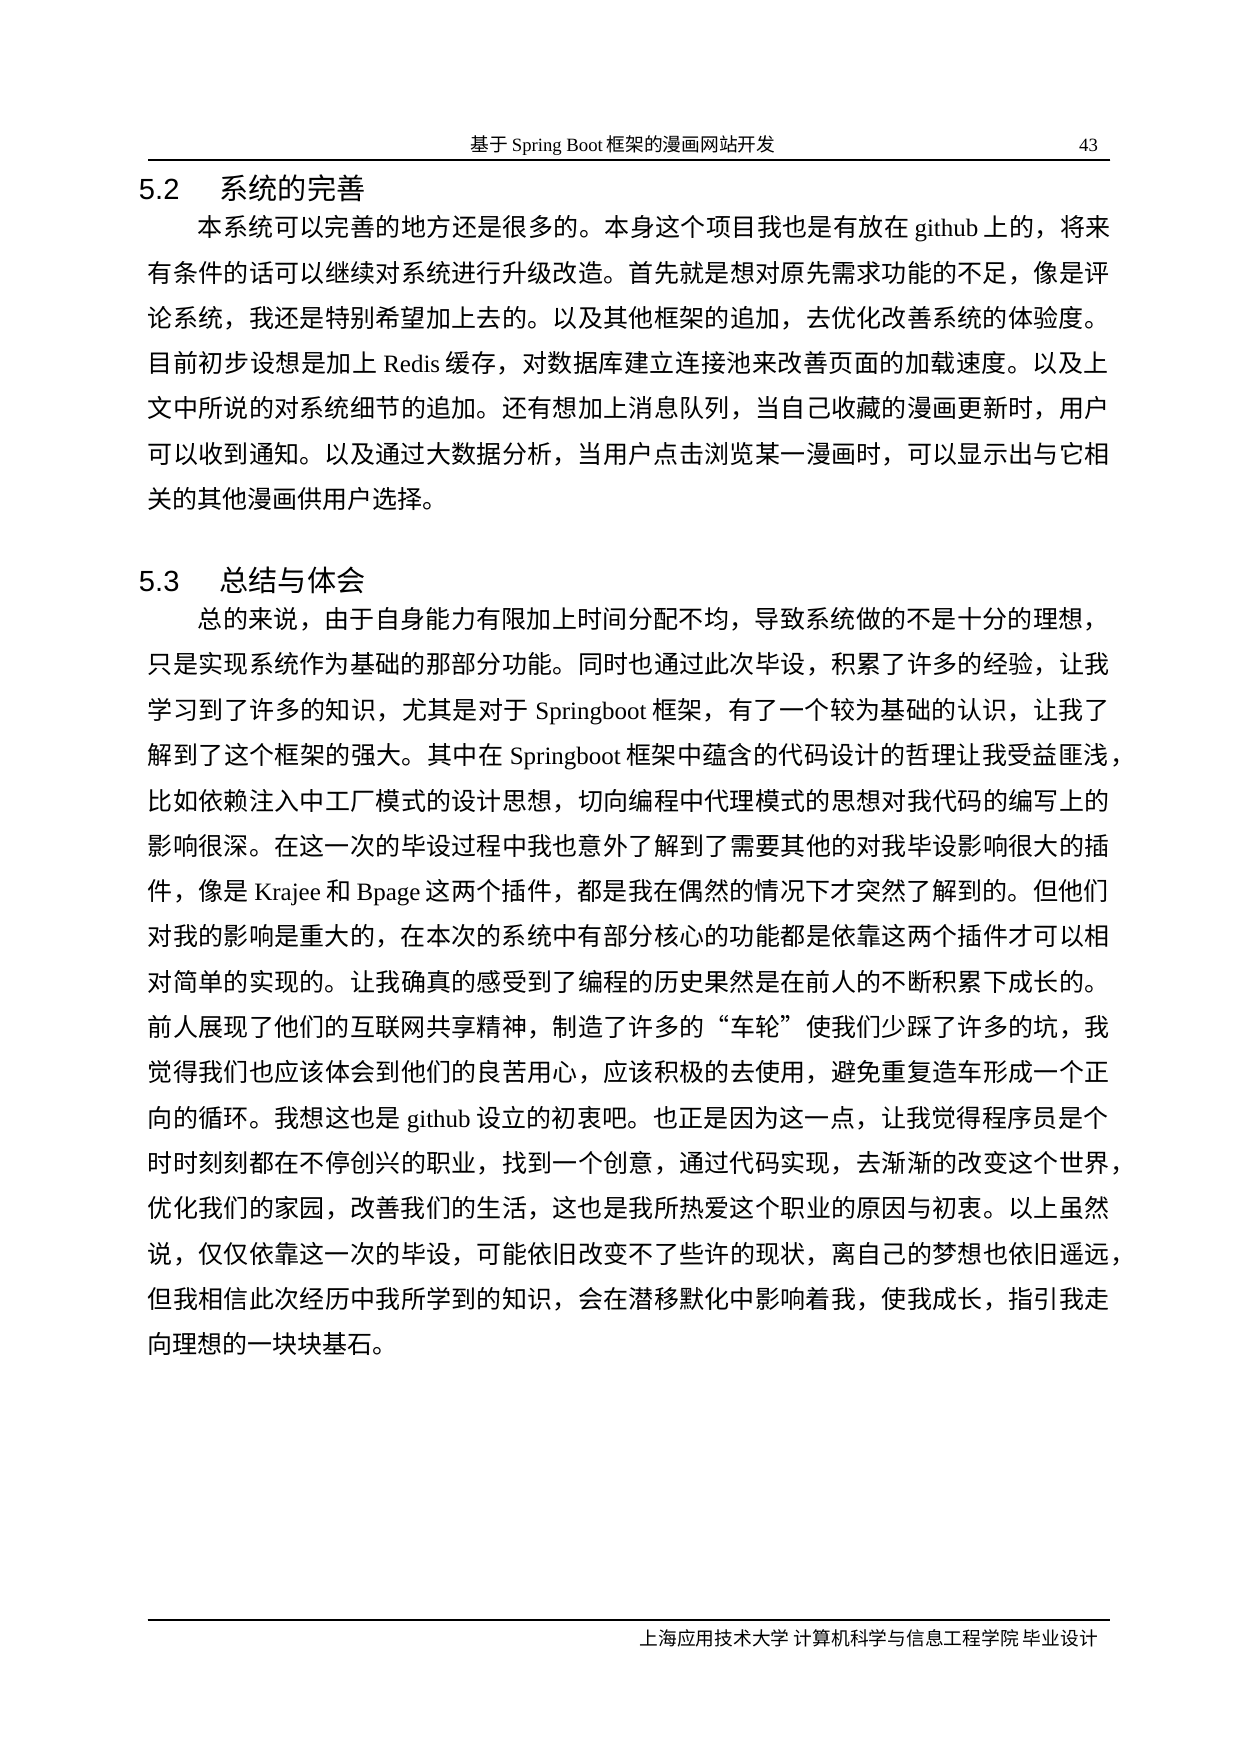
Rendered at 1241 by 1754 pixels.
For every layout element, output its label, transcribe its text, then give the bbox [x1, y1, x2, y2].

text 本系统可以完善的地方还是很多的。本身这个项目我也是有放在github上的，将来有条件的话可以继续对系统进行升级改造。首先就是想对原先需求功能的不足，像是评论系统，我还是特别希望加上去的。以及其他框架的追加，去优化改善系统的体验度。目前初步设想是加上Redis缓存，对数据库建立连接池来改善页面的加载速度。以及上文中所说的对系统细节的追加。还有想加上消息队列，当自己收藏的漫画更新时，用户可以收到通知。以及通过大数据分析，当用户点击浏览某一漫画时，可以显示出与它相关的其他漫画供用户选择。 [148, 208, 1110, 516]
text 总的来说，由于自身能力有限加上时间分配不均，导致系统做的不是十分的理想，只是实现系统作为基础的那部分功能。同时也通过此次毕设，积累了许多的经验，让我学习到了许多的知识，尤其是对于Springboot框架，有了一个较为基础的认识，让我了解到了这个框架的强大。其中在Springboot框架中蕴含的代码设计的哲理让我受益匪浅，比如依赖注入中工厂模式的设计思想，切向编程中代理模式的思想对我代码的编写上的影响很深。在这一次的毕设过程中我也意外了解到了需要其他的对我毕设影响很大的插件，像是Krajee和Bpage这两个插件，都是我在偶然的情况下才突然了解到的。但他们对我的影响是重大的，在本次的系统中有部分核心的功能都是依靠这两个插件才可以相对简单的实现的。让我确真的感受到了编程的历史果然是在前人的不断积累下成长的。前人展现了他们的互联网共享精神，制造了许多的“车轮”使我们少踩了许多的坑，我觉得我们也应该体会到他们的良苦用心，应该积极的去使用，避免重复造车形成一个正向的循环。我想这也是github设立的初衷吧。也正是因为这一点，让我觉得程序员是个时时刻刻都在不停创兴的职业，找到一个创意，通过代码实现，去渐渐的改变这个世界，优化我们的家园，改善我们的生活，这也是我所热爱这个职业的原因与初衷。以上虽然说，仅仅依靠这一次的毕设，可能依旧改变不了些许的现状，离自己的梦想也依旧遥远，但我相信此次经历中我所学到的知识，会在潜移默化中影响着我，使我成长，指引我走向理想的一块块基石。 [148, 600, 1110, 1361]
subtitle 总结与体会 [139, 557, 1110, 600]
subtitle 系统的完善 [139, 165, 1110, 208]
